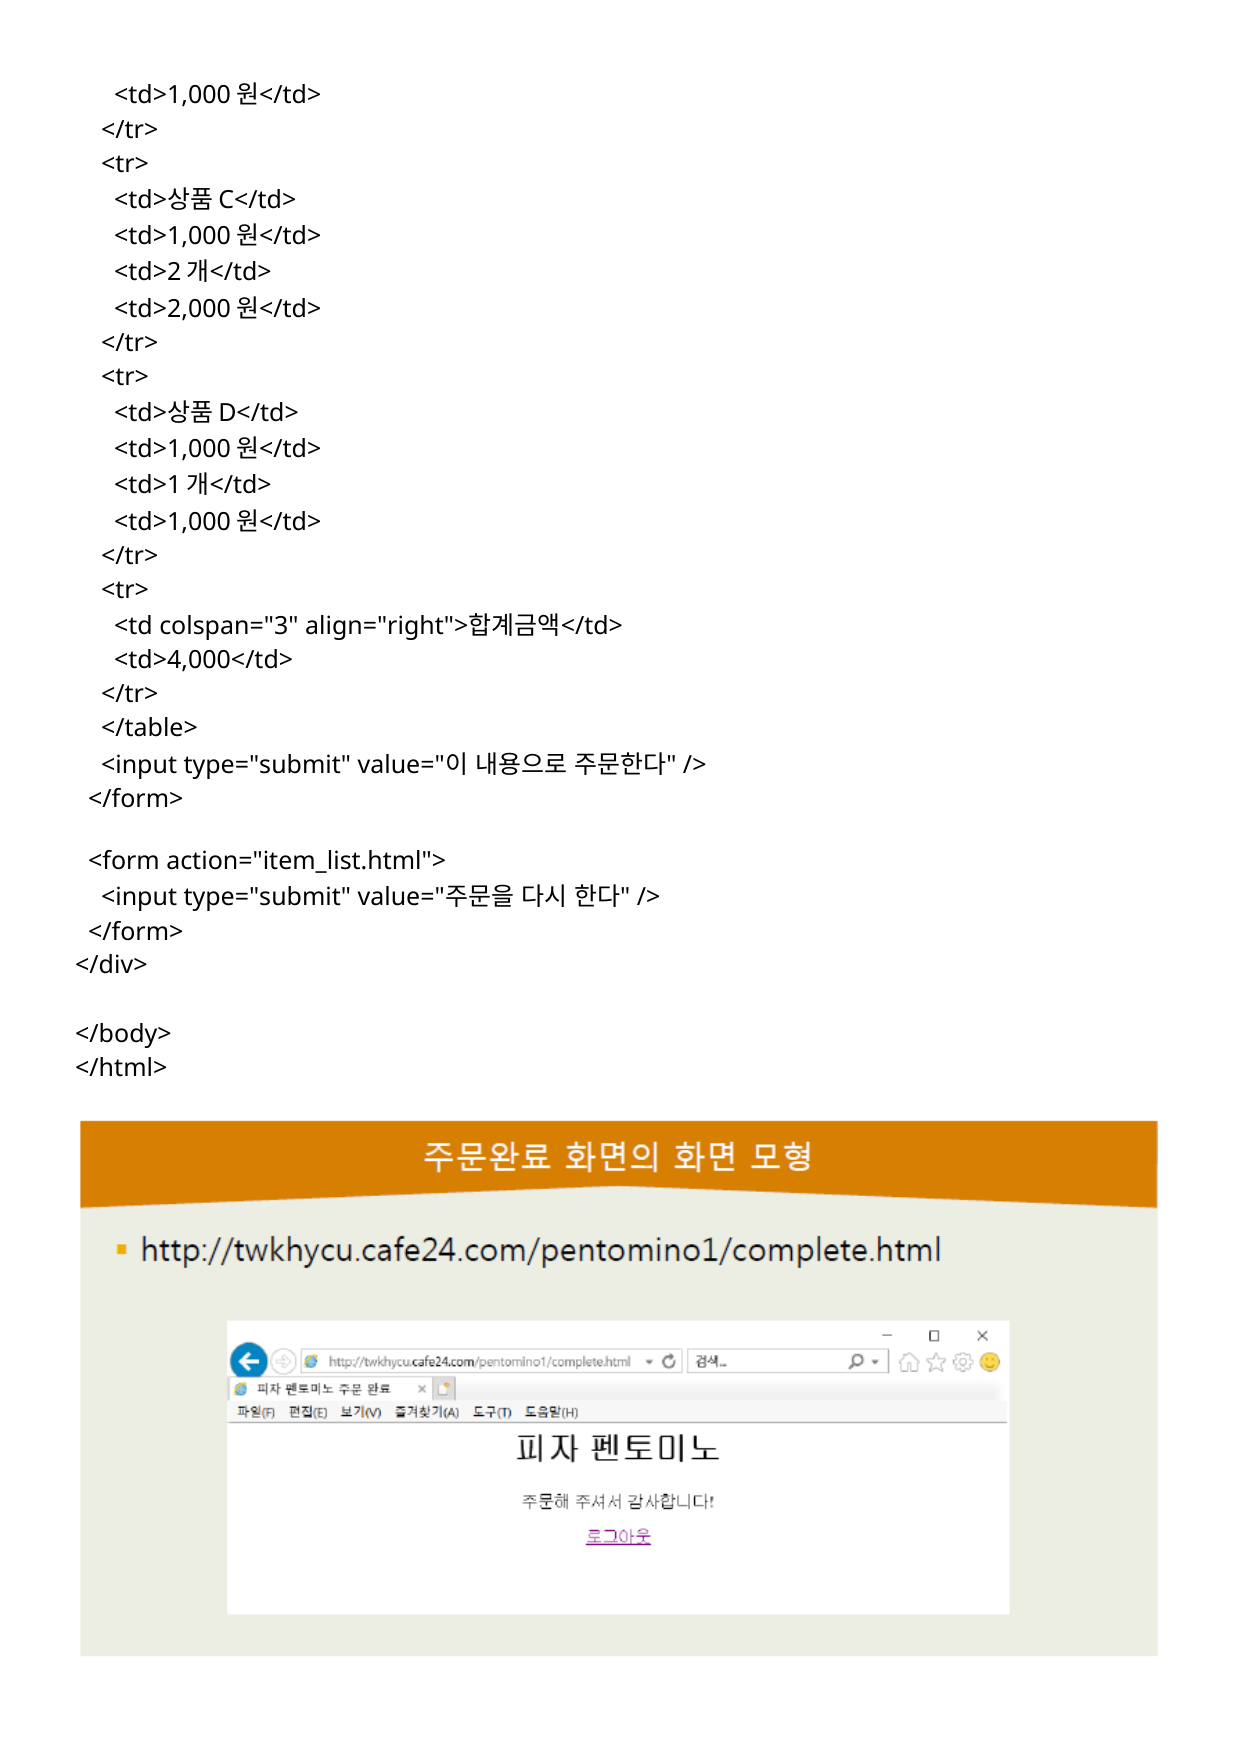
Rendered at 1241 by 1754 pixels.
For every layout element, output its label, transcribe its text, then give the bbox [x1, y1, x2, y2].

text <td>1,000원</td> [75, 75, 1165, 111]
text </html> [75, 1049, 1165, 1083]
text <tr> [75, 572, 1165, 606]
text <tr> [75, 145, 1165, 179]
text </tr> [75, 324, 1165, 358]
text </table> [75, 710, 1165, 744]
picture [75, 1117, 1164, 1659]
text </form> [75, 780, 1165, 814]
text <td>상품D</td> [75, 392, 1165, 429]
text <td colspan="3" align="right">합계금액</td> [75, 606, 1165, 642]
text <input type="submit" value="주문을 다시 한다" /> [75, 877, 1165, 913]
text <td>4,000</td> [75, 642, 1165, 676]
text <td>2,000원</td> [75, 288, 1165, 324]
text </tr> [75, 676, 1165, 710]
text </div> [75, 947, 1165, 981]
text </tr> [75, 111, 1165, 145]
text <td>1,000원</td> [75, 216, 1165, 252]
text <td>2개</td> [75, 252, 1165, 288]
text </body> [75, 1015, 1165, 1049]
text <td>상품C</td> [75, 179, 1165, 216]
text </form> [75, 913, 1165, 947]
text <tr> [75, 358, 1165, 392]
text <form action="item_list.html"> [75, 843, 1165, 877]
text <td>1개</td> [75, 465, 1165, 501]
text <td>1,000원</td> [75, 429, 1165, 465]
text </tr> [75, 537, 1165, 572]
text <td>1,000원</td> [75, 501, 1165, 537]
text <input type="submit" value="이 내용으로 주문한다" /> [75, 744, 1165, 780]
